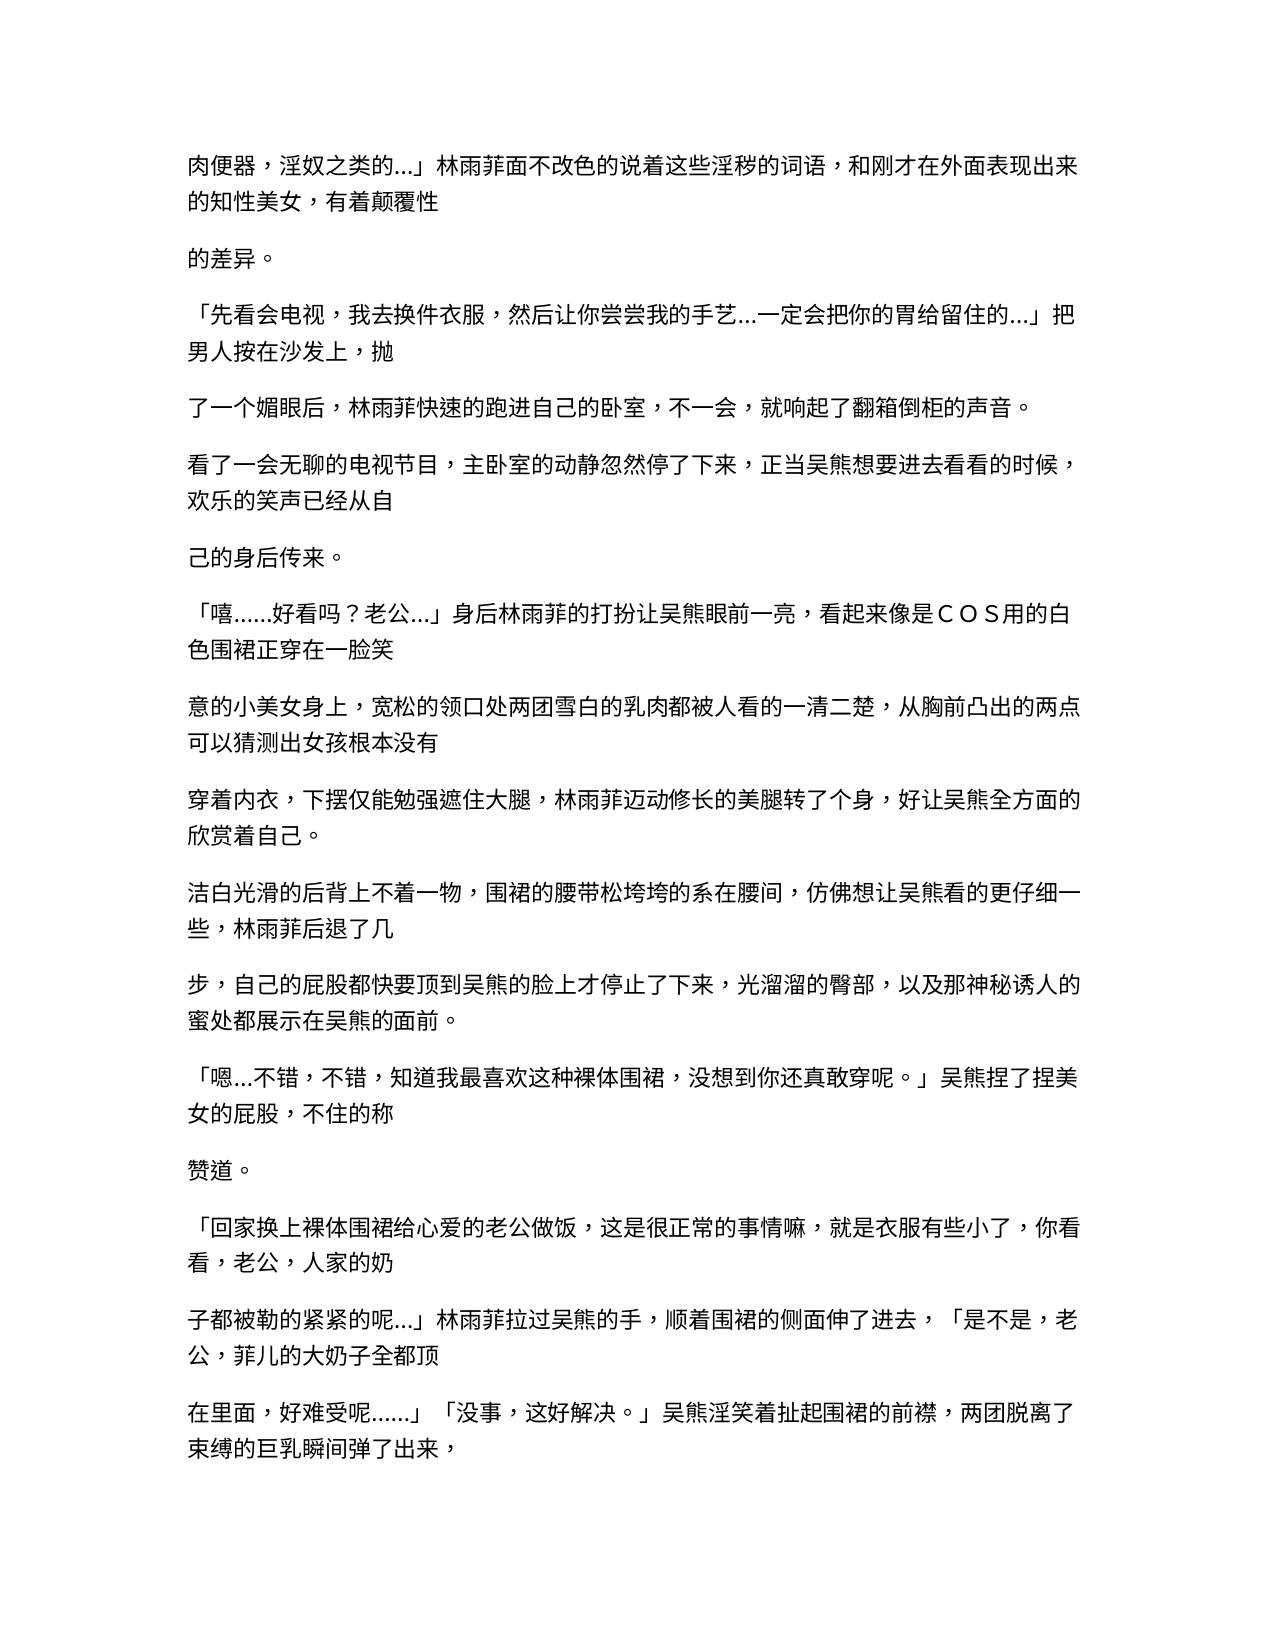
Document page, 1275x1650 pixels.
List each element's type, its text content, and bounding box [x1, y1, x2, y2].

text 「嘻……好看吗？老公…」身后林雨菲的打扮让吴熊眼前一亮，看起来像是ＣＯＳ用的白色围裙正穿在一脸笑 [187, 598, 1087, 666]
text 了一个媚眼后，林雨菲快速的跑进自己的卧室，不一会，就响起了翻箱倒柜的声音。 [187, 392, 1087, 423]
text 己的身后传来。 [187, 542, 1087, 573]
text 赞道。 [187, 1155, 1087, 1186]
text 「嗯…不错，不错，知道我最喜欢这种裸体围裙，没想到你还真敢穿呢。」吴熊捏了捏美女的屁股，不住的称 [187, 1062, 1087, 1129]
text 「先看会电视，我去换件衣服，然后让你尝尝我的手艺…一定会把你的胃给留住的…」把男人按在沙发上，抛 [187, 299, 1087, 367]
text 洁白光滑的后背上不着一物，围裙的腰带松垮垮的系在腰间，仿佛想让吴熊看的更仔细一些，林雨菲后退了几 [187, 877, 1087, 944]
text 在里面，好难受呢……」「没事，这好解决。」吴熊淫笑着扯起围裙的前襟，两团脱离了束缚的巨乳瞬间弹了出来， [187, 1397, 1087, 1464]
text 子都被勒的紧紧的呢…」林雨菲拉过吴熊的手，顺着围裙的侧面伸了进去，「是不是，老公，菲儿的大奶子全都顶 [187, 1304, 1087, 1371]
text 的差异。 [187, 243, 1087, 274]
text 看了一会无聊的电视节目，主卧室的动静忽然停了下来，正当吴熊想要进去看看的时候，欢乐的笑声已经从自 [187, 449, 1087, 516]
text 意的小美女身上，宽松的领口处两团雪白的乳肉都被人看的一清二楚，从胸前凸出的两点可以猜测出女孩根本没有 [187, 691, 1087, 758]
text 「回家换上裸体围裙给心爱的老公做饭，这是很正常的事情嘛，就是衣服有些小了，你看看，老公，人家的奶 [187, 1211, 1087, 1279]
text 穿着内衣，下摆仅能勉强遮住大腿，林雨菲迈动修长的美腿转了个身，好让吴熊全方面的欣赏着自己。 [187, 784, 1087, 851]
text 步，自己的屁股都快要顶到吴熊的脸上才停止了下来，光溜溜的臀部，以及那神秘诱人的蜜处都展示在吴熊的面前。 [187, 969, 1087, 1036]
text 肉便器，淫奴之类的…」林雨菲面不改色的说着这些淫秽的词语，和刚才在外面表现出来的知性美女，有着颠覆性 [187, 150, 1087, 217]
